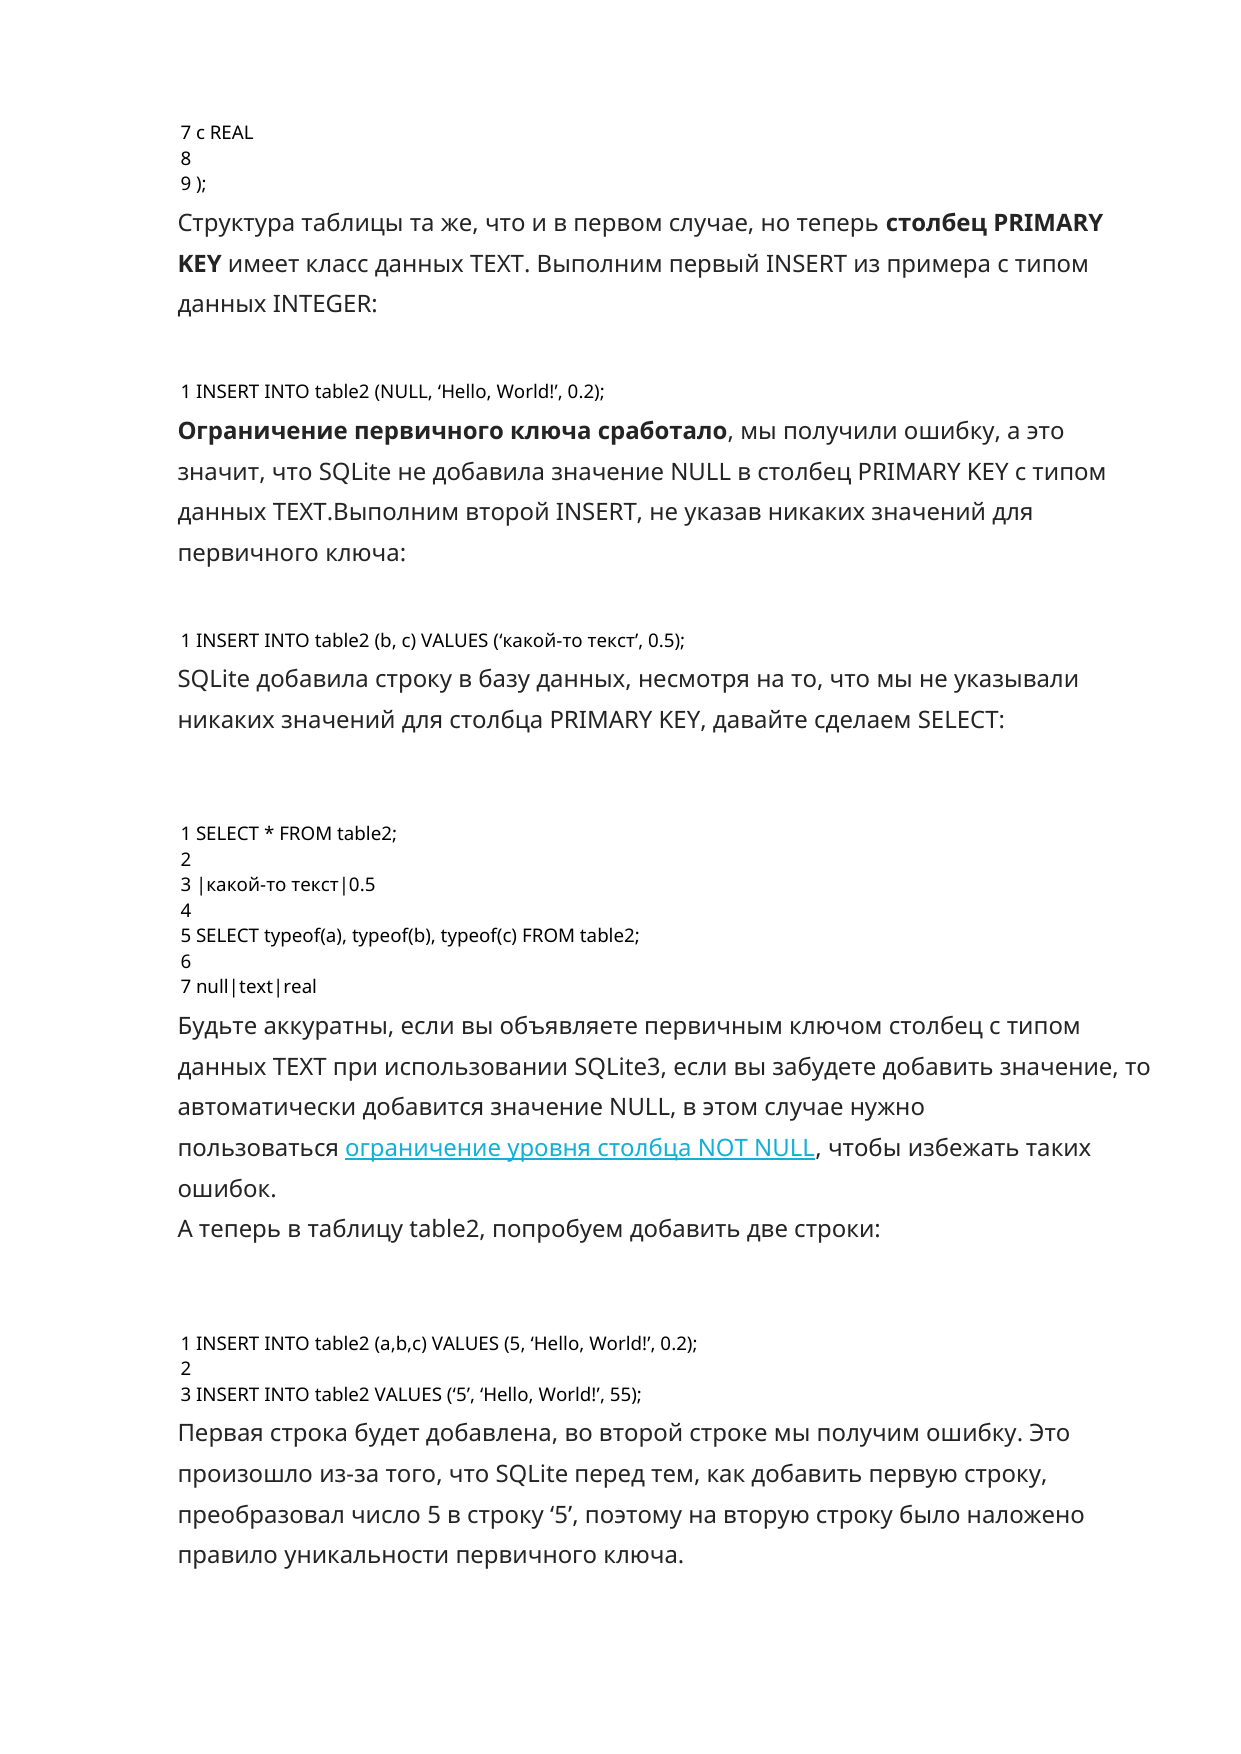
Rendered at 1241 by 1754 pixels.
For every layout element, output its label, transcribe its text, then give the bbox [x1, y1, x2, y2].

table_header SELECT * FROM table2; |какой-то текст|0.5 SELECT typeof(a), typeof(b), typeof(c) FROM table2; null|text|real [194, 819, 1152, 1001]
text Будьте аккуратны, если вы объявляете первичным ключом столбец с типом данных TEXT при использовании SQLite3, если вы забудете добавить значение, то автоматически добавится значение NULL, в этом случае нужно пользоваться ограничение уровня столбца NOT NULL, чтобы избежать таких ошибок. [177, 1001, 1152, 1204]
table_header INSERT INTO table2 (a,b,c) VALUES (5, ‘Hello, World!’, 0.2); INSERT INTO table2 VALUES (‘5’, ‘Hello, World!’, 55); [194, 1329, 1152, 1408]
table_header 1 2 3 4 5 6 7 [177, 819, 194, 1001]
text SQLite добавила строку в базу данных, несмотря на то, что мы не указывали никаких значений для столбца PRIMARY KEY, давайте сделаем SELECT: [177, 654, 1152, 735]
text А теперь в таблицу table2, попробуем добавить две строки: [177, 1204, 1152, 1245]
text Первая строка будет добавлена, во второй строке мы получим ошибку. Это произошло из-за того, что SQLite перед тем, как добавить первую строку, преобразовал число 5 в строку ‘5’, поэтому на вторую строку было наложено правило уникальности первичного ключа. [177, 1408, 1152, 1571]
table_header INSERT INTO table2 (b, c) VALUES (‘какой-то текст’, 0.5); [194, 625, 1152, 654]
table_header 1 [177, 625, 194, 654]
text Ограничение первичного ключа сработало, мы получили ошибку, а это значит, что SQLite не добавила значение NULL в столбец PRIMARY KEY с типом данных TEXT.Выполним второй INSERT, не указав никаких значений для первичного ключа: [177, 406, 1152, 568]
text Структура таблицы та же, что и в первом случае, но теперь столбец PRIMARY KEY имеет класс данных TEXT. Выполним первый INSERT из примера с типом данных INTEGER: [177, 198, 1152, 320]
table_header 1 [177, 377, 194, 406]
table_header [194, 118, 1152, 198]
table_header 1 2 3 [177, 1329, 194, 1408]
table_header 1 2 3 4 5 6 7 8 9 [177, 118, 194, 198]
table_header INSERT INTO table2 (NULL, ‘Hello, World!’, 0.2); [194, 377, 1152, 406]
